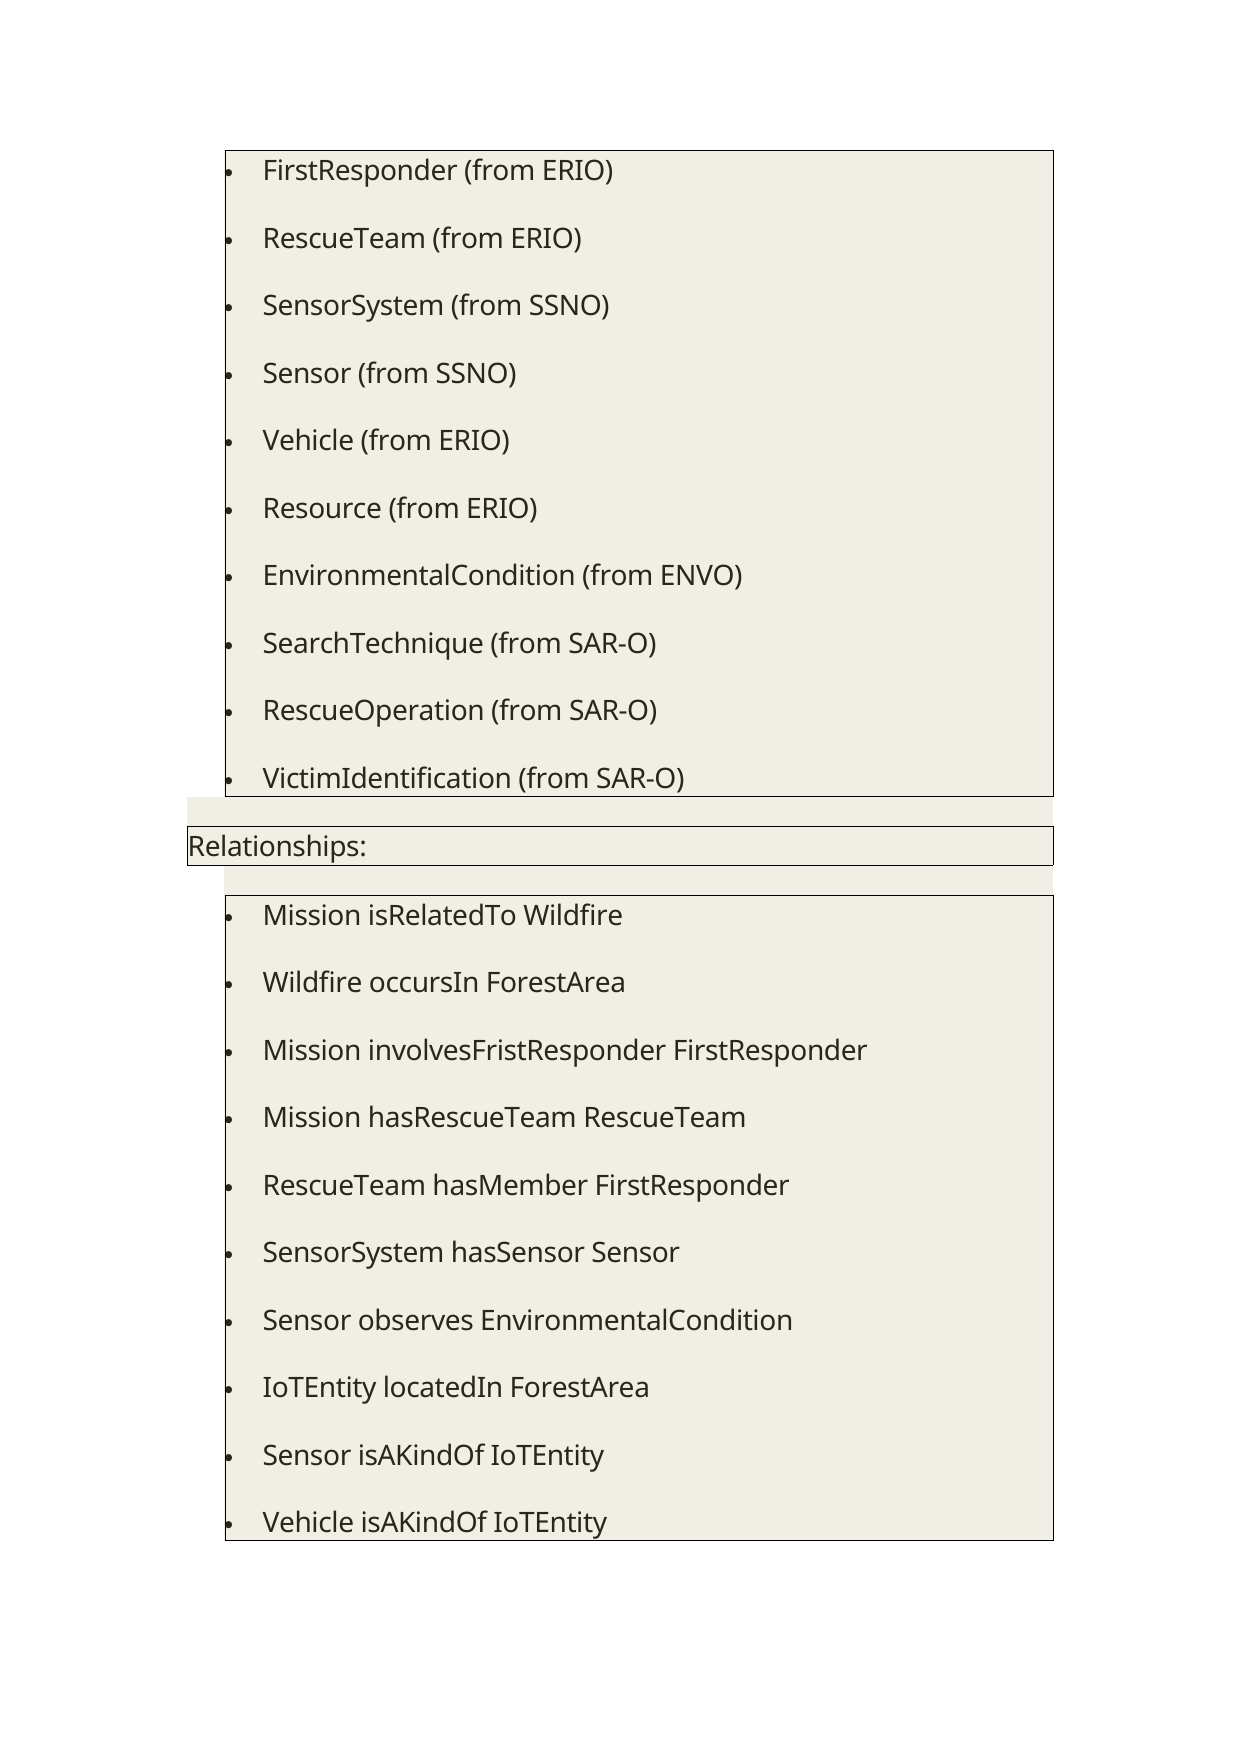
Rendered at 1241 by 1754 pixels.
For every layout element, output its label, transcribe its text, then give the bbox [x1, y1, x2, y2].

list RescueTeam hasMember FirstResponder [226, 1164, 1053, 1203]
list EnvironmentalCondition (from ENVO) [226, 555, 1053, 594]
list Wildfire occursIn ForestArea [226, 962, 1053, 1001]
text Relationships: [188, 827, 1053, 865]
list Vehicle (from ERIO) [226, 420, 1053, 459]
list FirstResponder (from ERIO) [226, 151, 1053, 189]
list Sensor isAKindOf IoTEntity [226, 1434, 1053, 1473]
list SensorSystem hasSensor Sensor [226, 1232, 1053, 1271]
list Mission isRelatedTo Wildfire [226, 896, 1053, 933]
list Mission involvesFristResponder FirstResponder [226, 1029, 1053, 1068]
list SearchTechnique (from SAR-O) [226, 622, 1053, 661]
list VictimIdentification (from SAR-O) [226, 757, 1053, 796]
list Sensor observes EnvironmentalCondition [226, 1299, 1053, 1338]
list Sensor (from SSNO) [226, 352, 1053, 391]
list IoTEntity locatedIn ForestArea [226, 1367, 1053, 1406]
list Mission hasRescueTeam RescueTeam [226, 1097, 1053, 1136]
list Resource (from ERIO) [226, 487, 1053, 526]
list Vehicle isAKindOf IoTEntity [226, 1502, 1053, 1540]
list RescueOperation (from SAR-O) [226, 690, 1053, 729]
list SensorSystem (from SSNO) [226, 285, 1053, 324]
list RescueTeam (from ERIO) [226, 217, 1053, 256]
